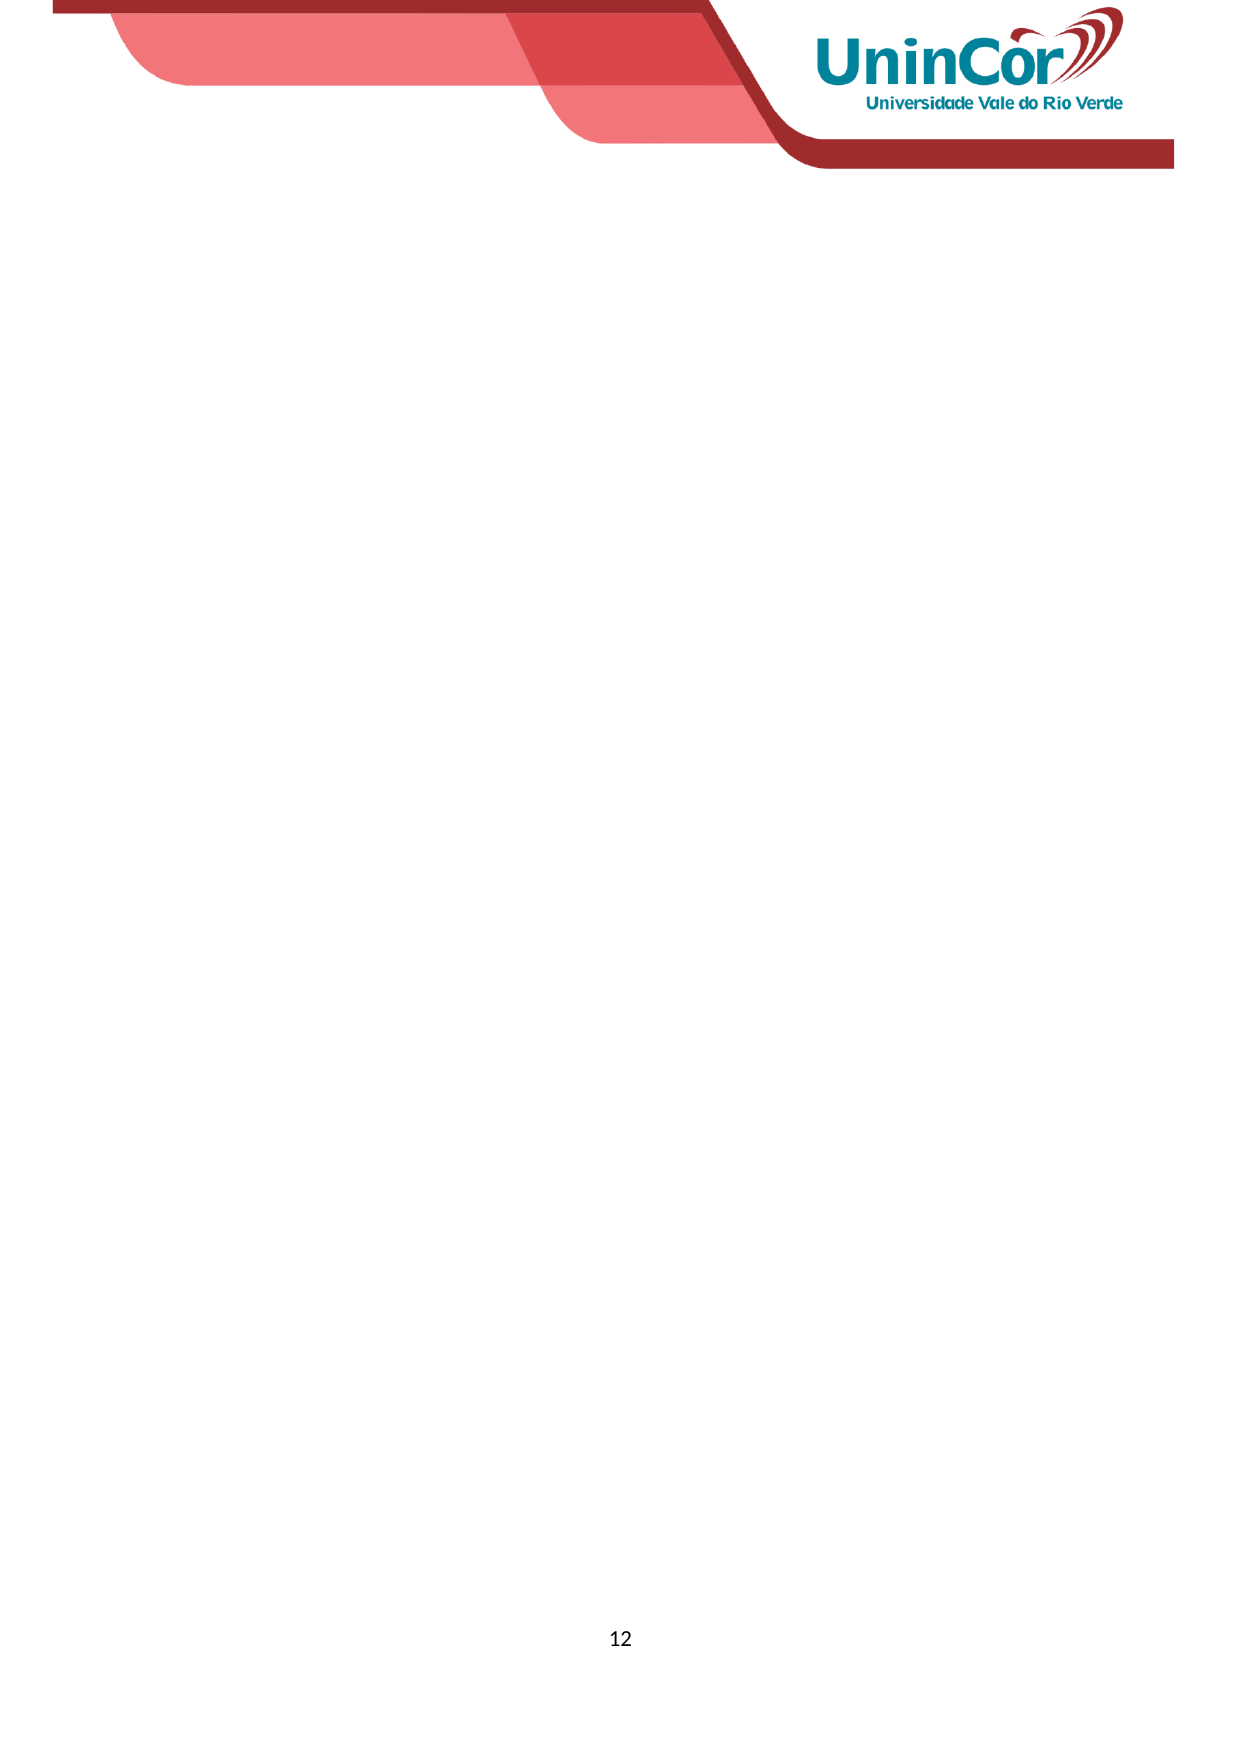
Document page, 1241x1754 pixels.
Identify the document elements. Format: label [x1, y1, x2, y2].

picture [52, 0, 1175, 169]
